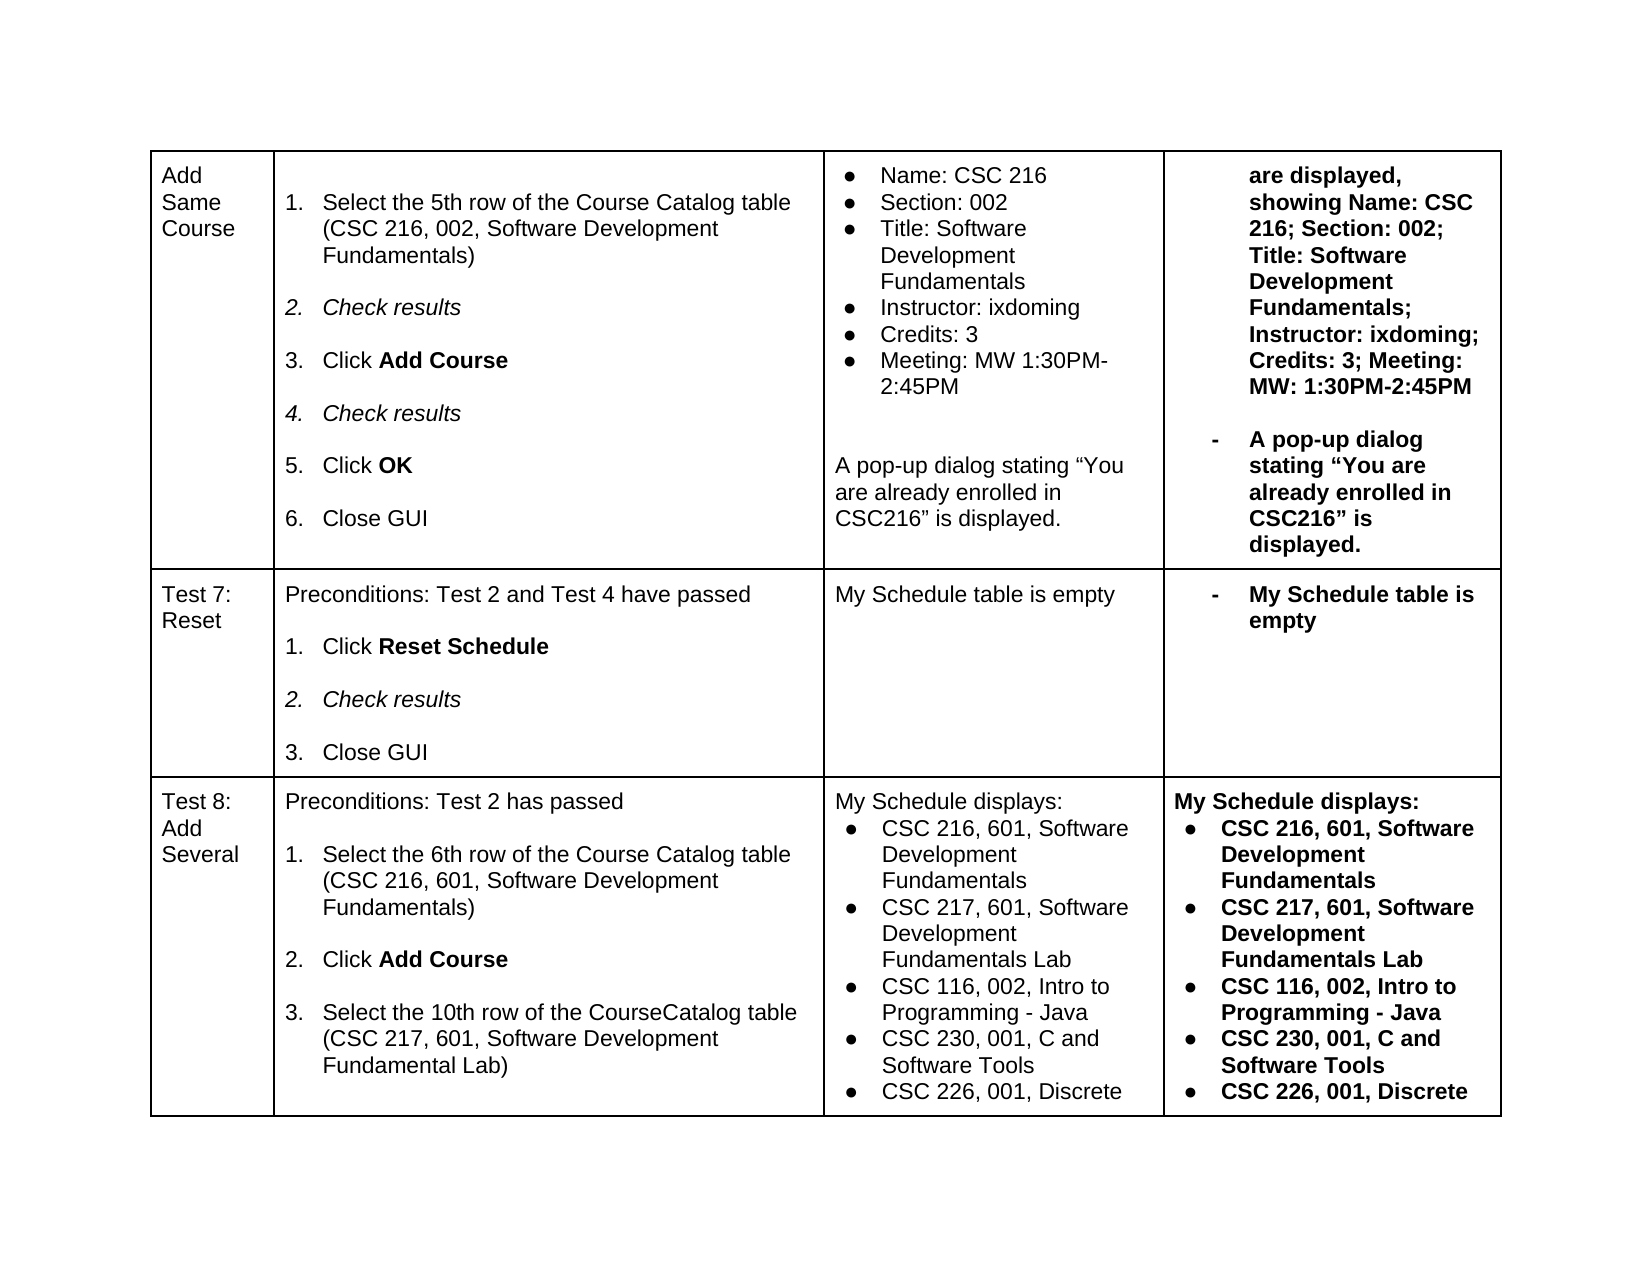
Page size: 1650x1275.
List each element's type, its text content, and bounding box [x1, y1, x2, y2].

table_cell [1165, 152, 1500, 568]
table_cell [275, 778, 823, 1115]
table_cell Test 7: Reset [152, 570, 273, 776]
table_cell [275, 152, 823, 568]
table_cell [1165, 778, 1500, 1115]
table_cell Preconditions: Test 2 and Test 4 have passed Click Reset Schedule Check results Close GUI [275, 570, 823, 776]
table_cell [825, 152, 1163, 568]
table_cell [825, 778, 1163, 1115]
table_cell My Schedule table is empty [1165, 570, 1500, 776]
table_cell Test 8: Add Several [152, 778, 273, 1115]
table_cell My Schedule table is empty [825, 570, 1163, 776]
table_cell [152, 152, 273, 568]
